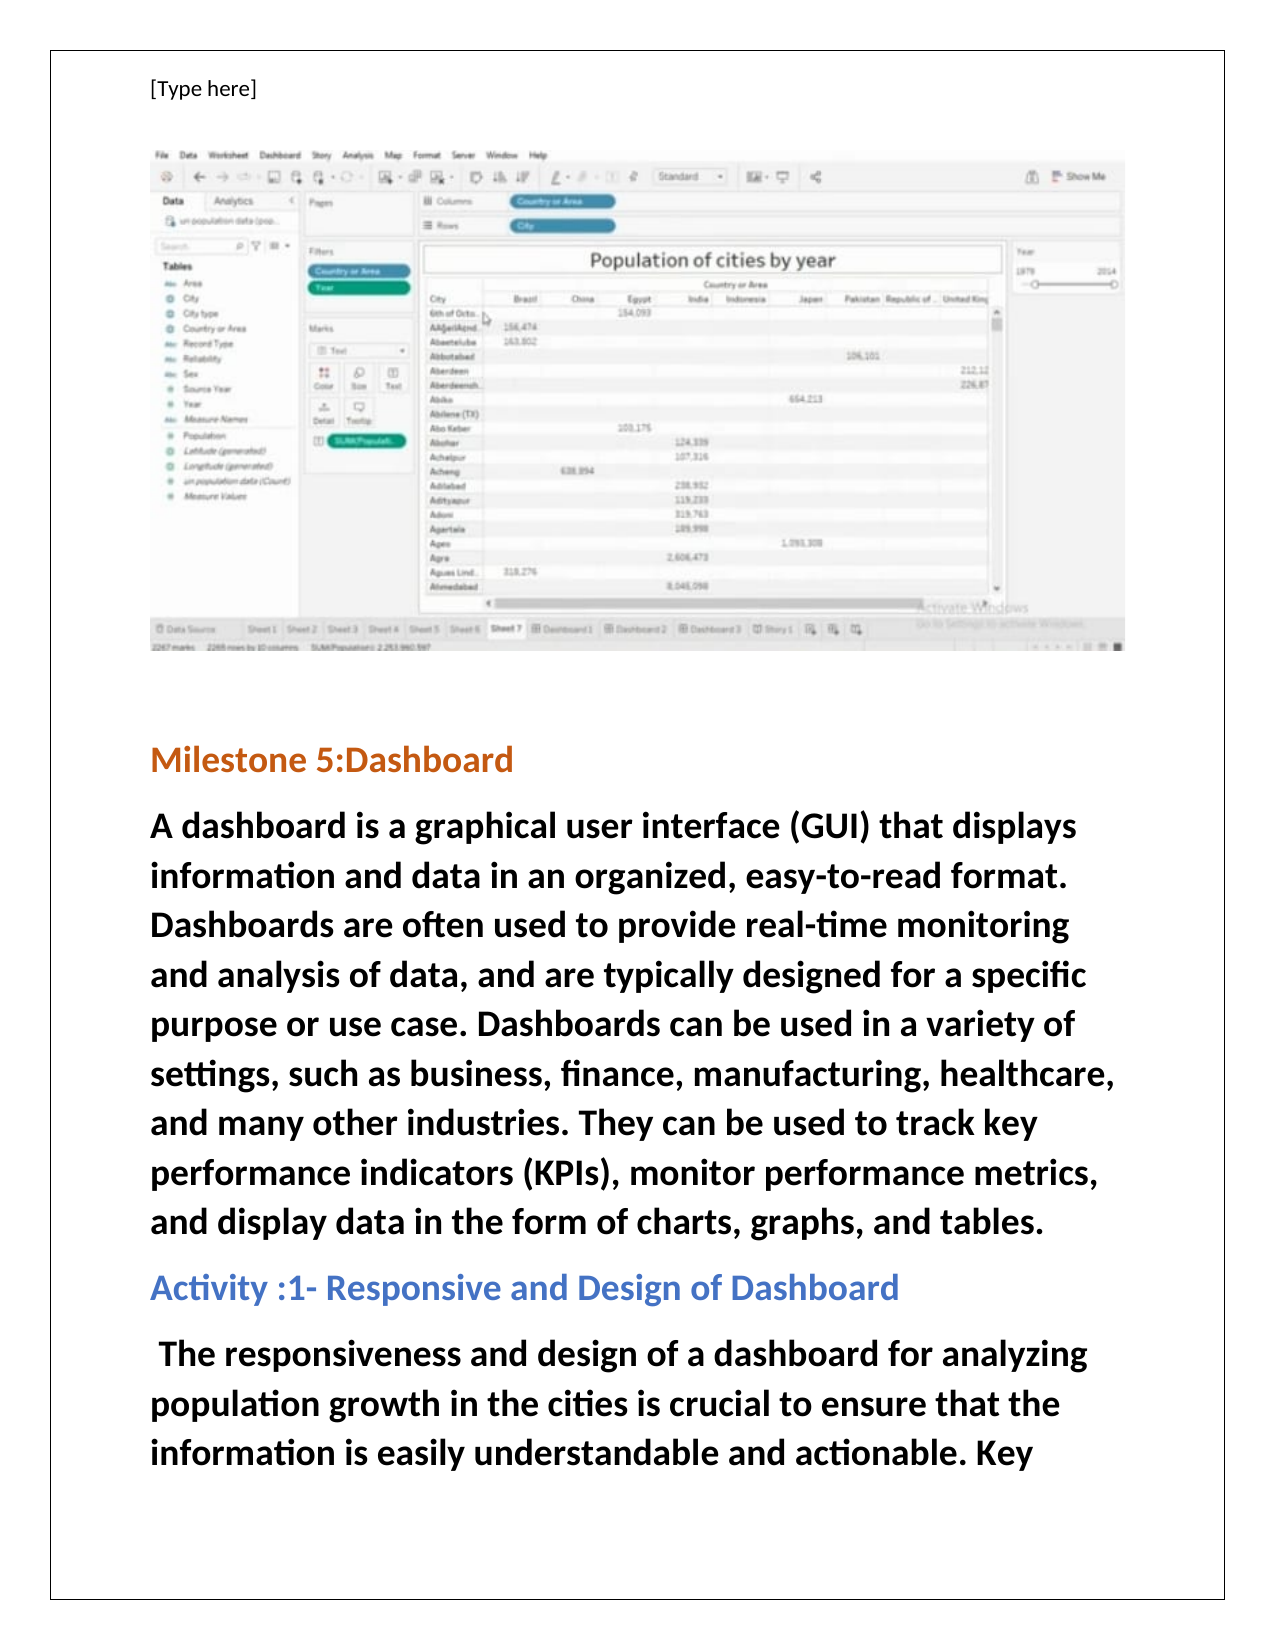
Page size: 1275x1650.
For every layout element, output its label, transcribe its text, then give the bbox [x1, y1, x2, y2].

text Activity :1- Responsive and Design of Dashboard [150, 1264, 1125, 1310]
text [150, 1330, 1125, 1475]
text Milestone 5:Dashboard [150, 736, 1125, 782]
text A dashboard is a graphical user interface (GUI) that displays information and data in an organized, easy-to-read format. Dashboards are often used to provide real-time monitoring and analysis of data, and are typically designed for a specific purpose or use case. Dashboards can be used in a variety of settings, such as business, finance, manufacturing, healthcare, and many other industries. They can be used to track key performance indicators (KPIs), monitor performance metrics, and display data in the form of charts, graphs, and tables. [150, 802, 1125, 1244]
picture [150, 150, 1125, 651]
